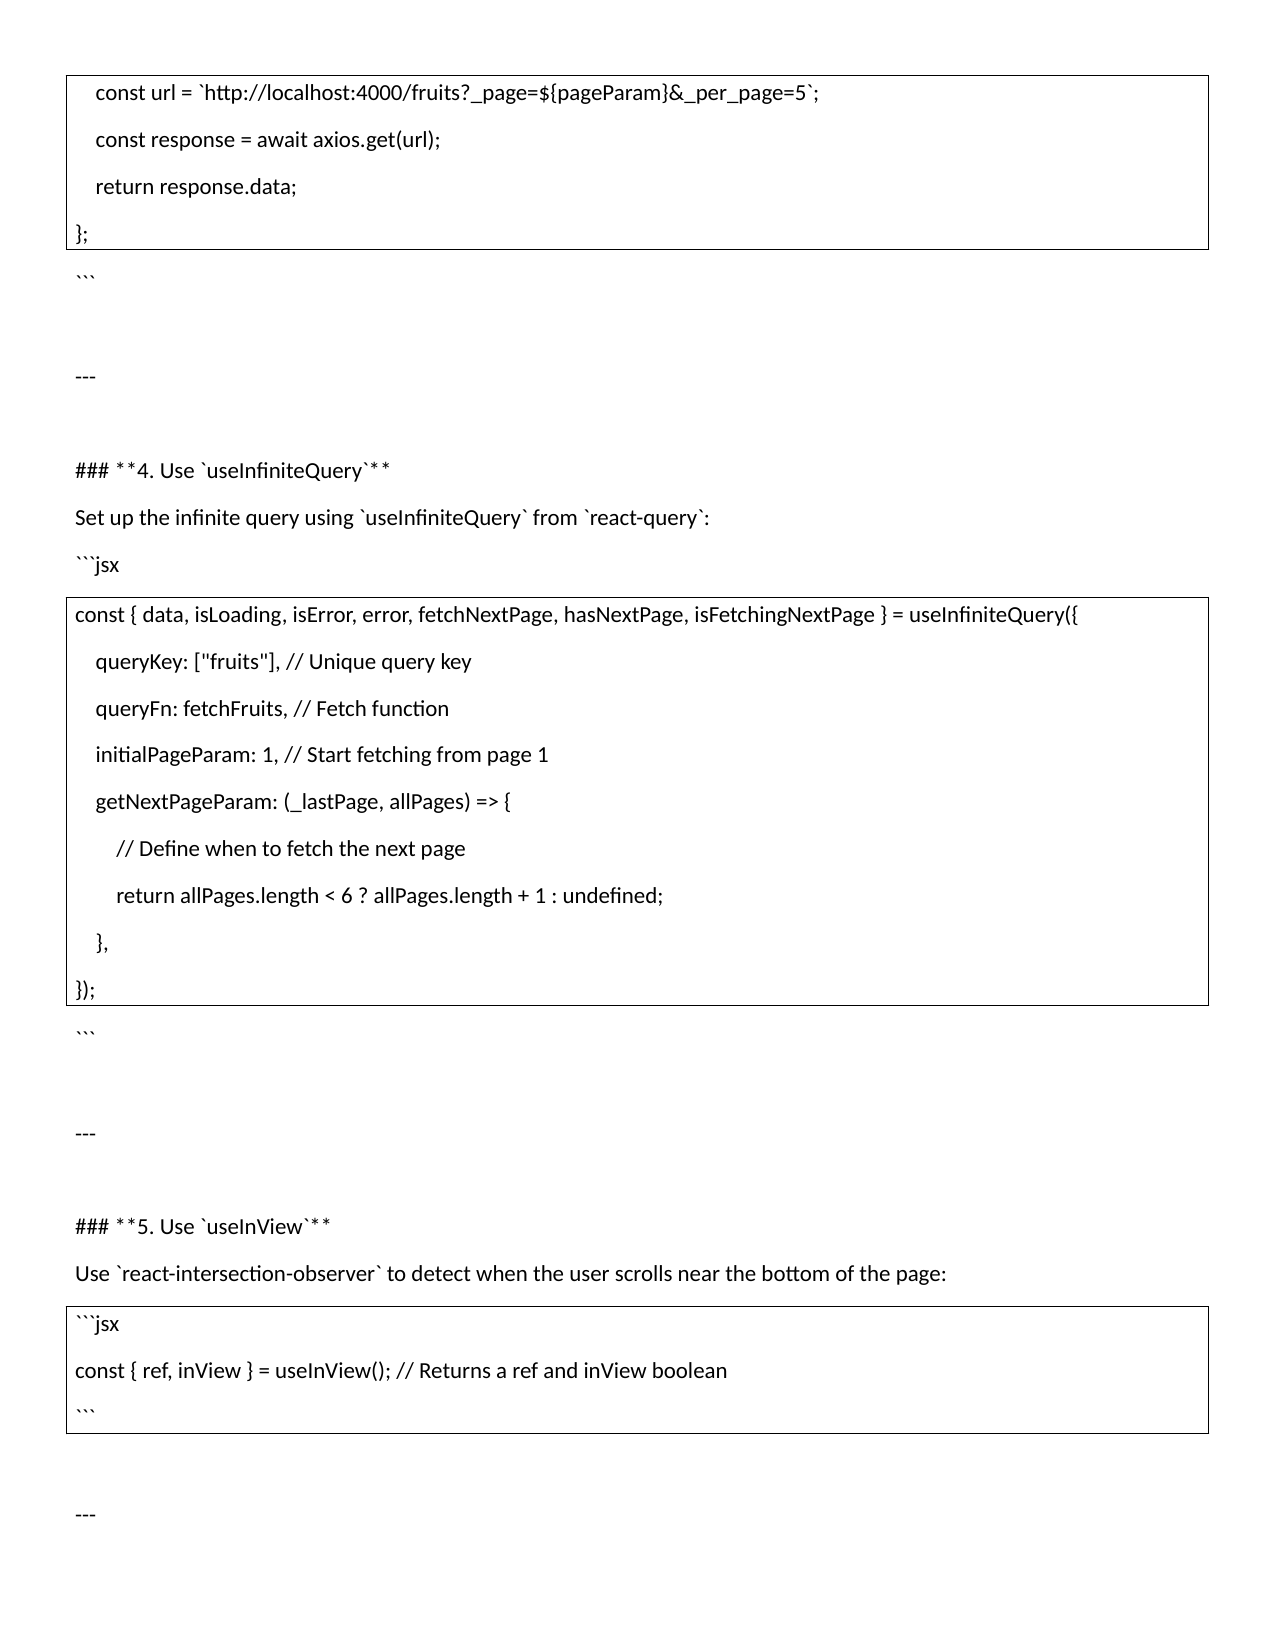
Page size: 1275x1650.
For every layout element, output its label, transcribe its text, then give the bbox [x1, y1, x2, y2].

text initialPageParam: 1, // Start fetching from page 1 [67, 737, 1208, 769]
text ``` [67, 1400, 1208, 1433]
text ``` [75, 1025, 1200, 1053]
text ```jsx [67, 1307, 1208, 1337]
text ### **4. Use `useInfiniteQuery`** [75, 456, 1200, 484]
text // Define when to fetch the next page [67, 831, 1208, 862]
text }; [67, 216, 1208, 249]
text }); [67, 972, 1208, 1005]
text return response.data; [67, 169, 1208, 200]
text getNextPageParam: (_lastPage, allPages) => { [67, 784, 1208, 816]
text return allPages.length < 6 ? allPages.length + 1 : undefined; [67, 878, 1208, 909]
text }, [67, 925, 1208, 956]
text --- [75, 1500, 1200, 1528]
text queryFn: fetchFruits, // Fetch function [67, 691, 1208, 722]
text const url = `http://localhost:4000/fruits?_page=${pageParam}&_per_page=5`; [67, 76, 1208, 106]
text const { data, isLoading, isError, error, fetchNextPage, hasNextPage, isFetchingNextPage } = useInfiniteQuery({ [67, 598, 1208, 628]
text const { ref, inView } = useInView(); // Returns a ref and inView boolean [67, 1353, 1208, 1384]
text Set up the infinite query using `useInfiniteQuery` from `react-query`: [75, 503, 1200, 531]
text Use `react-intersection-observer` to detect when the user scrolls near the bottom of the page: [75, 1259, 1200, 1287]
text ### **5. Use `useInView`** [75, 1212, 1200, 1241]
text --- [75, 362, 1200, 391]
text ```jsx [75, 550, 1200, 578]
text const response = await axios.get(url); [67, 122, 1208, 153]
text queryKey: ["fruits"], // Unique query key [67, 644, 1208, 675]
text --- [75, 1119, 1200, 1147]
text ``` [75, 269, 1200, 297]
